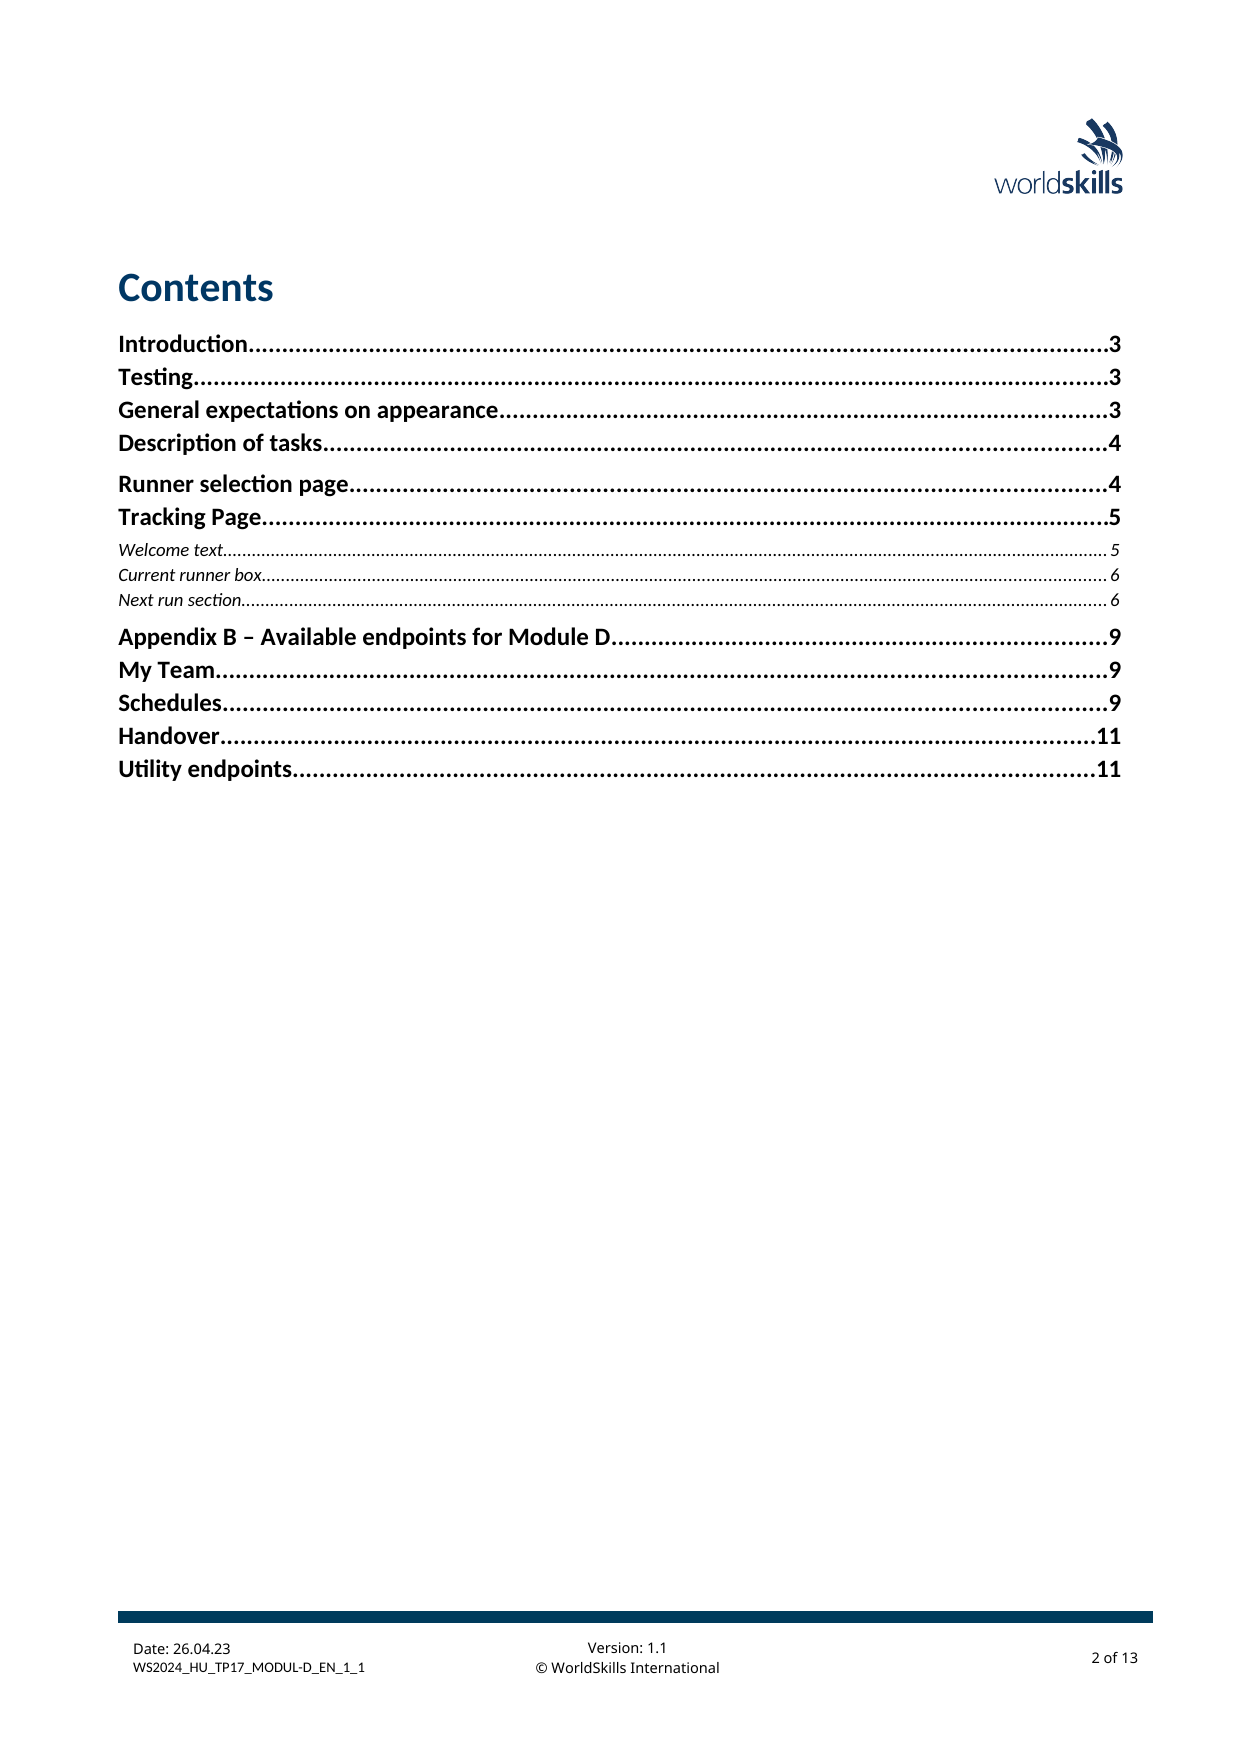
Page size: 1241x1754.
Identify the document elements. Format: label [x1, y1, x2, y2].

picture [994, 118, 1123, 194]
